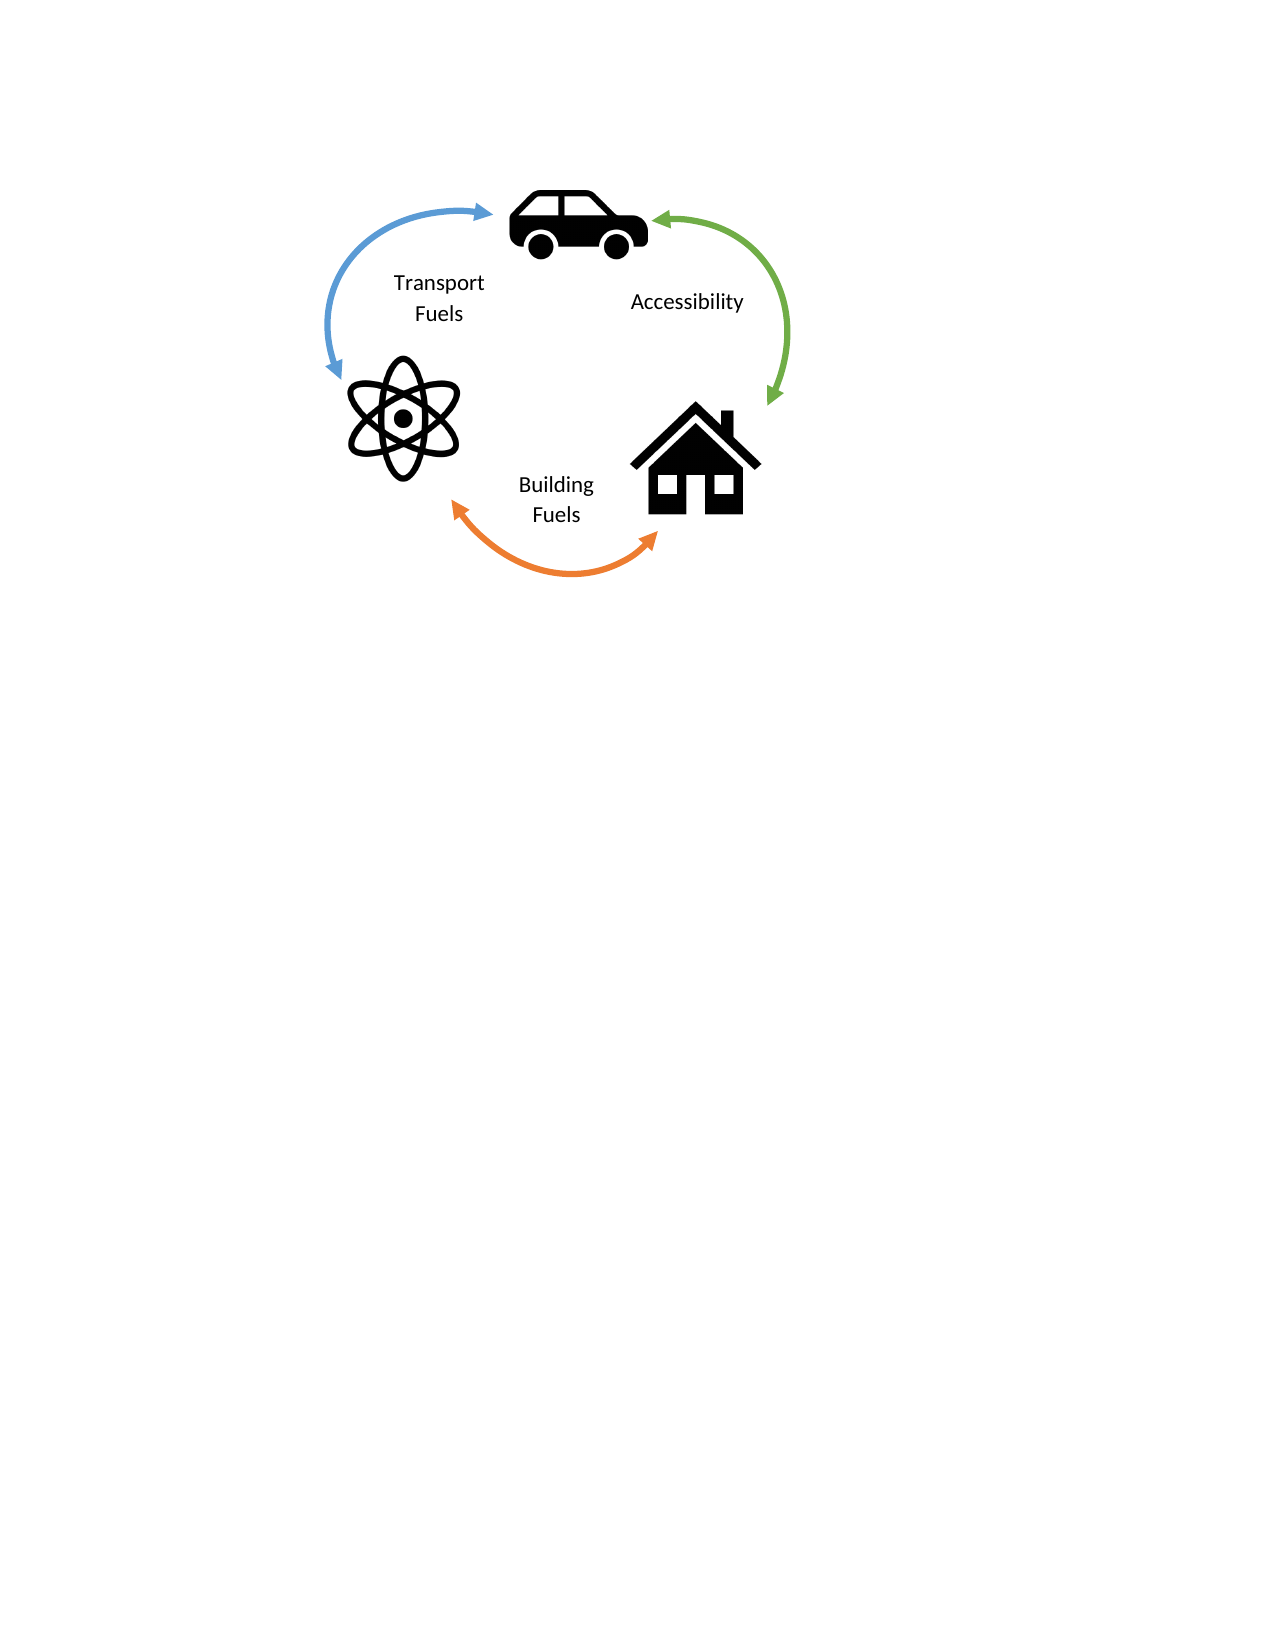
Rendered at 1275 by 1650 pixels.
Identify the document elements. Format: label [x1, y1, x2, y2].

picture [503, 149, 654, 300]
picture [620, 382, 771, 533]
picture [328, 343, 479, 494]
